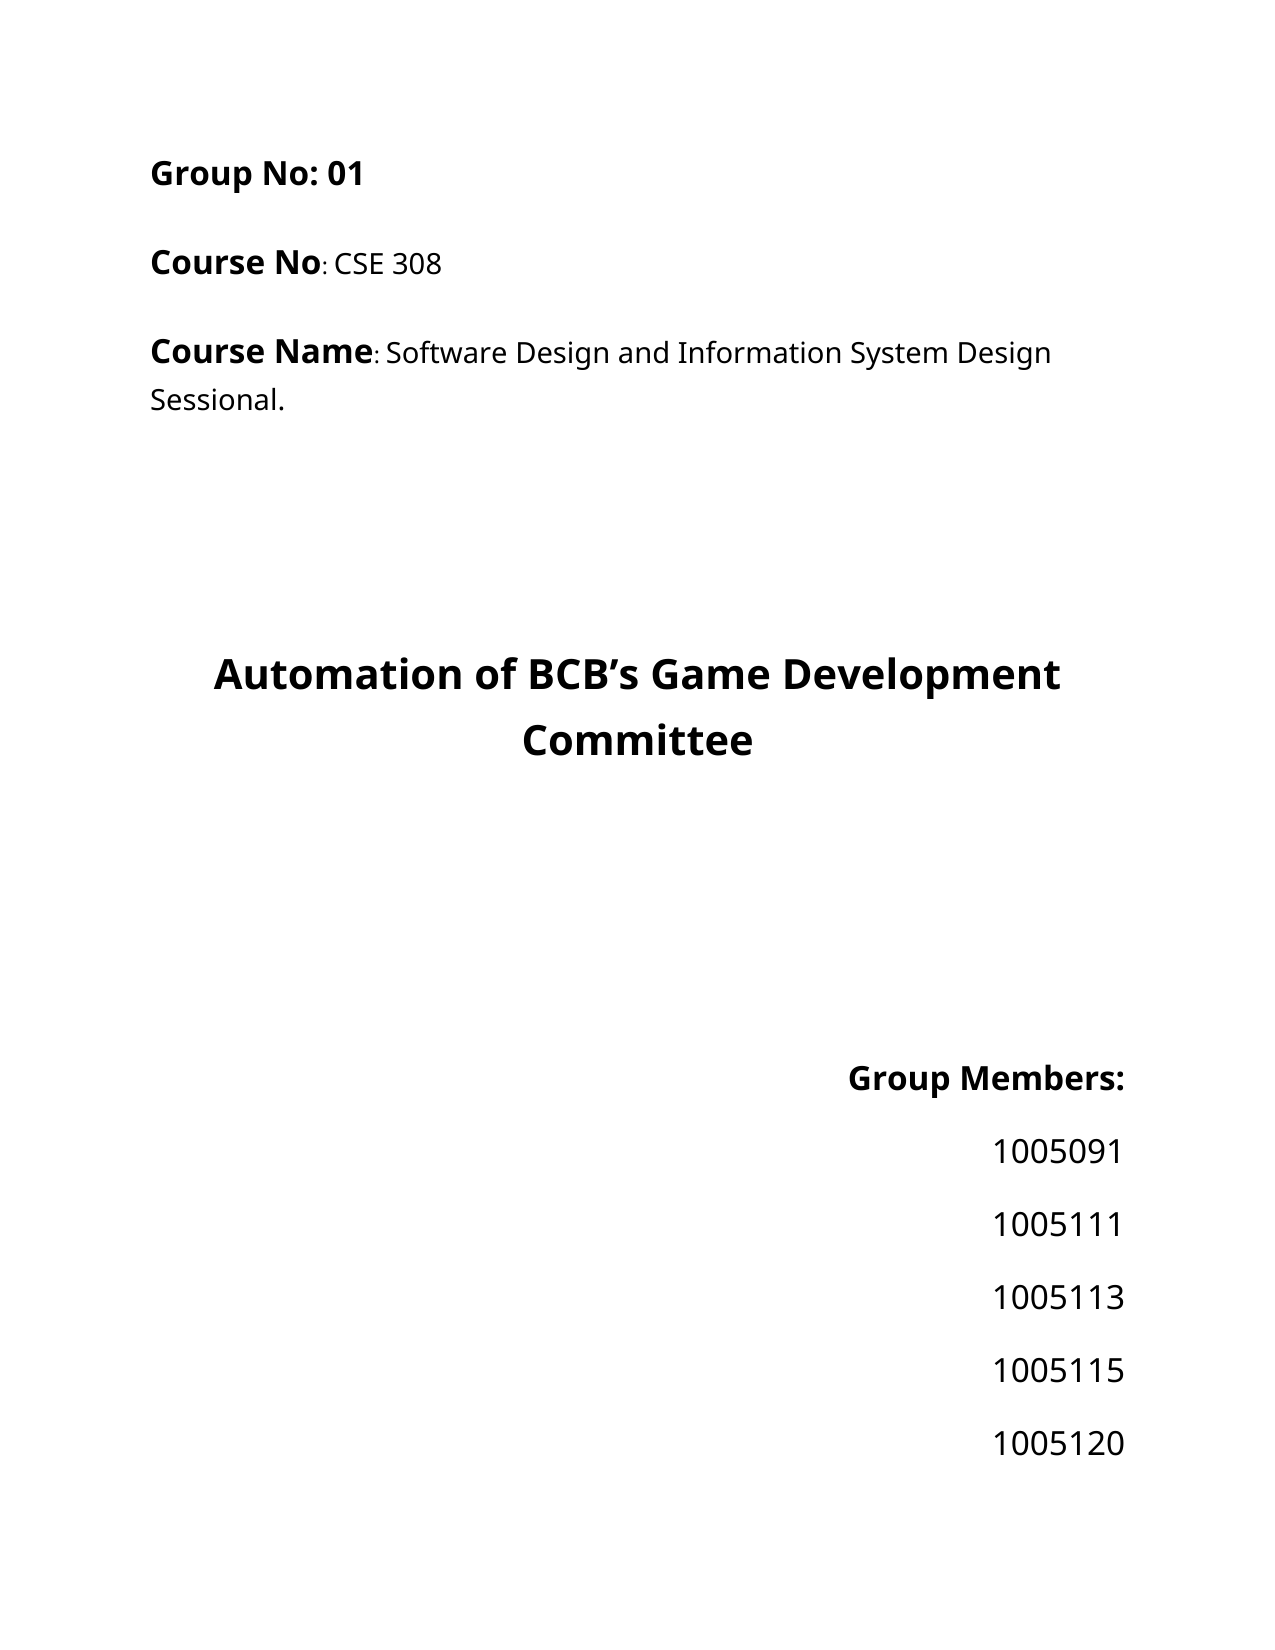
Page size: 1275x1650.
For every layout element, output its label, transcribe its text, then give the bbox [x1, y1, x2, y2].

text 1005115 [150, 1347, 1125, 1392]
text Automation of BCB’s Game Development Committee [150, 645, 1125, 767]
text Course No: CSE 308 [150, 239, 1125, 284]
text 1005111 [150, 1201, 1125, 1246]
text Group Members: [150, 1054, 1125, 1100]
text Group No: 01 [150, 150, 1125, 195]
text Course Name: Software Design and Information System Design Sessional. [150, 328, 1125, 419]
text 1005113 [150, 1273, 1125, 1319]
text 1005091 [150, 1127, 1125, 1173]
text 1005120 [150, 1419, 1125, 1465]
